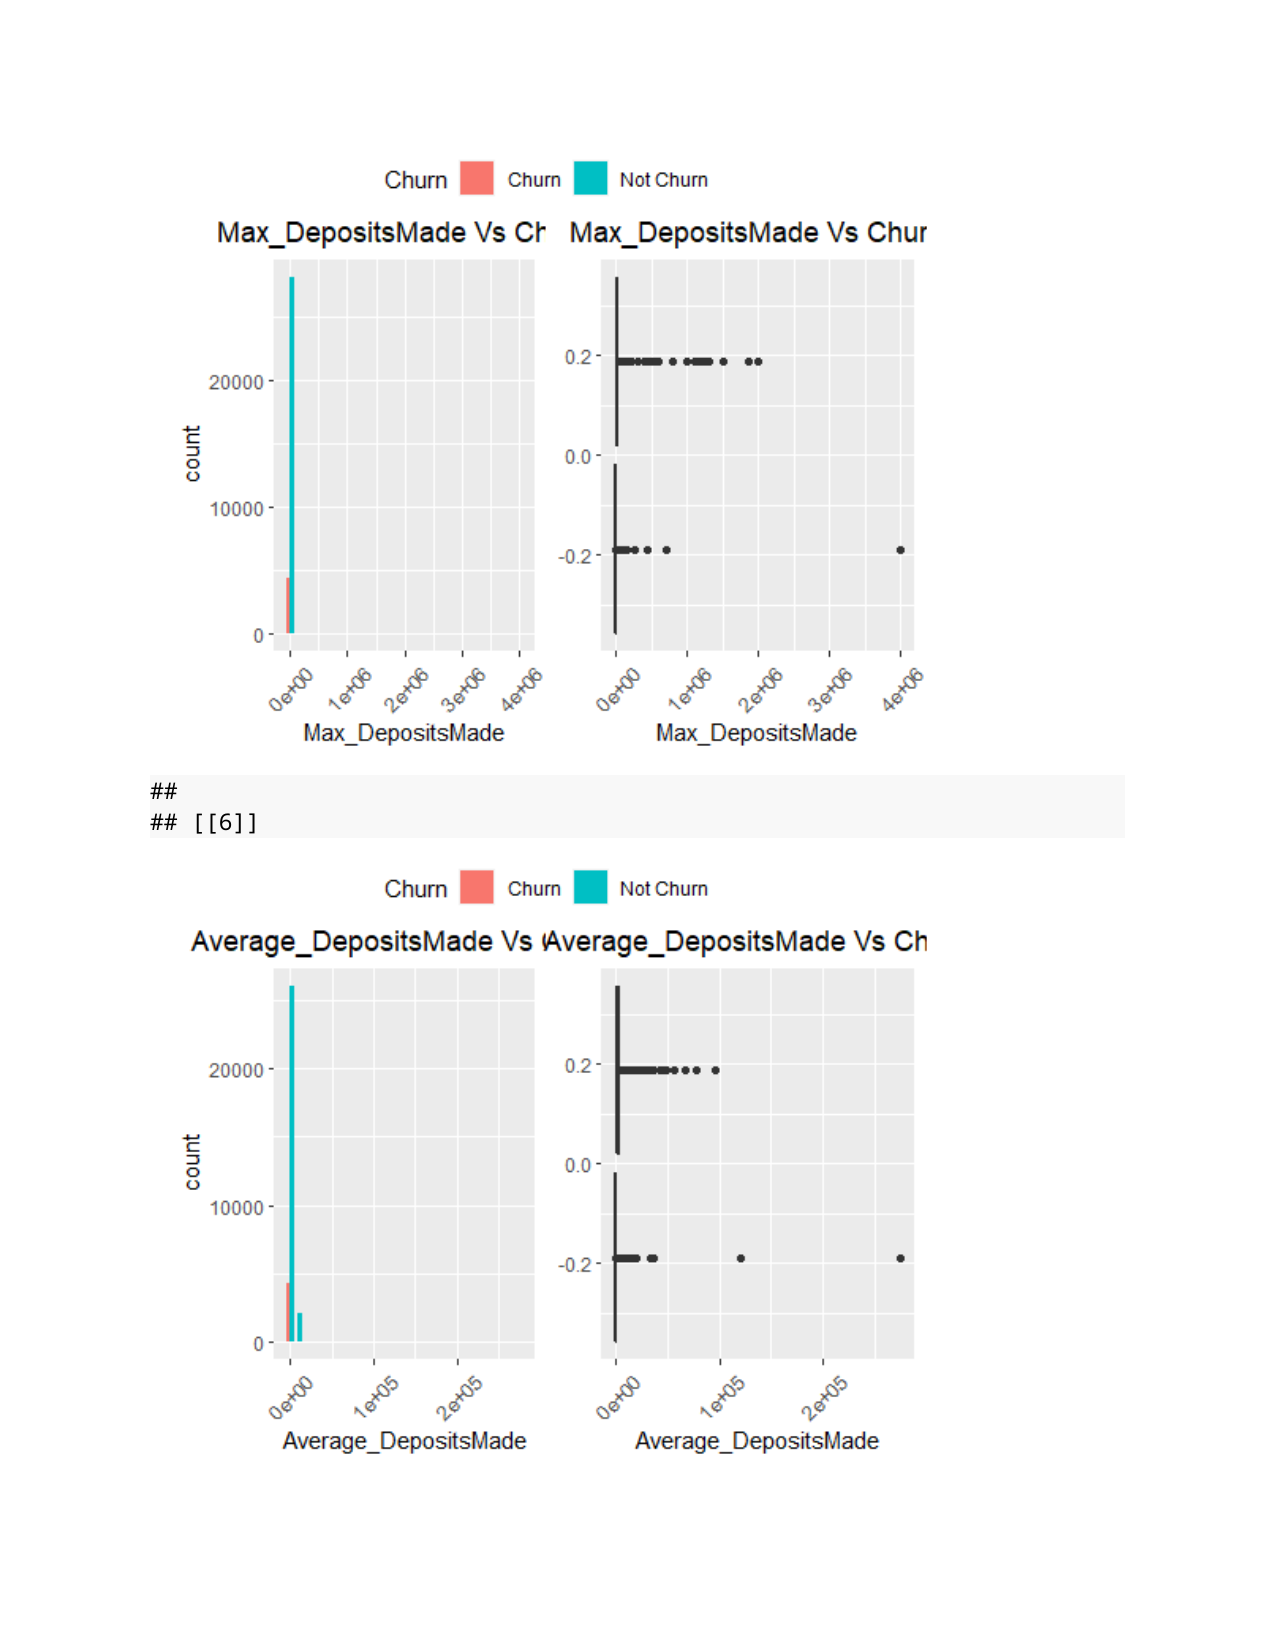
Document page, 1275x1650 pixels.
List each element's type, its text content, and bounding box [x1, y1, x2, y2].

picture [168, 858, 927, 1465]
picture [168, 150, 927, 757]
text ## ## [[6]] [150, 775, 1125, 838]
